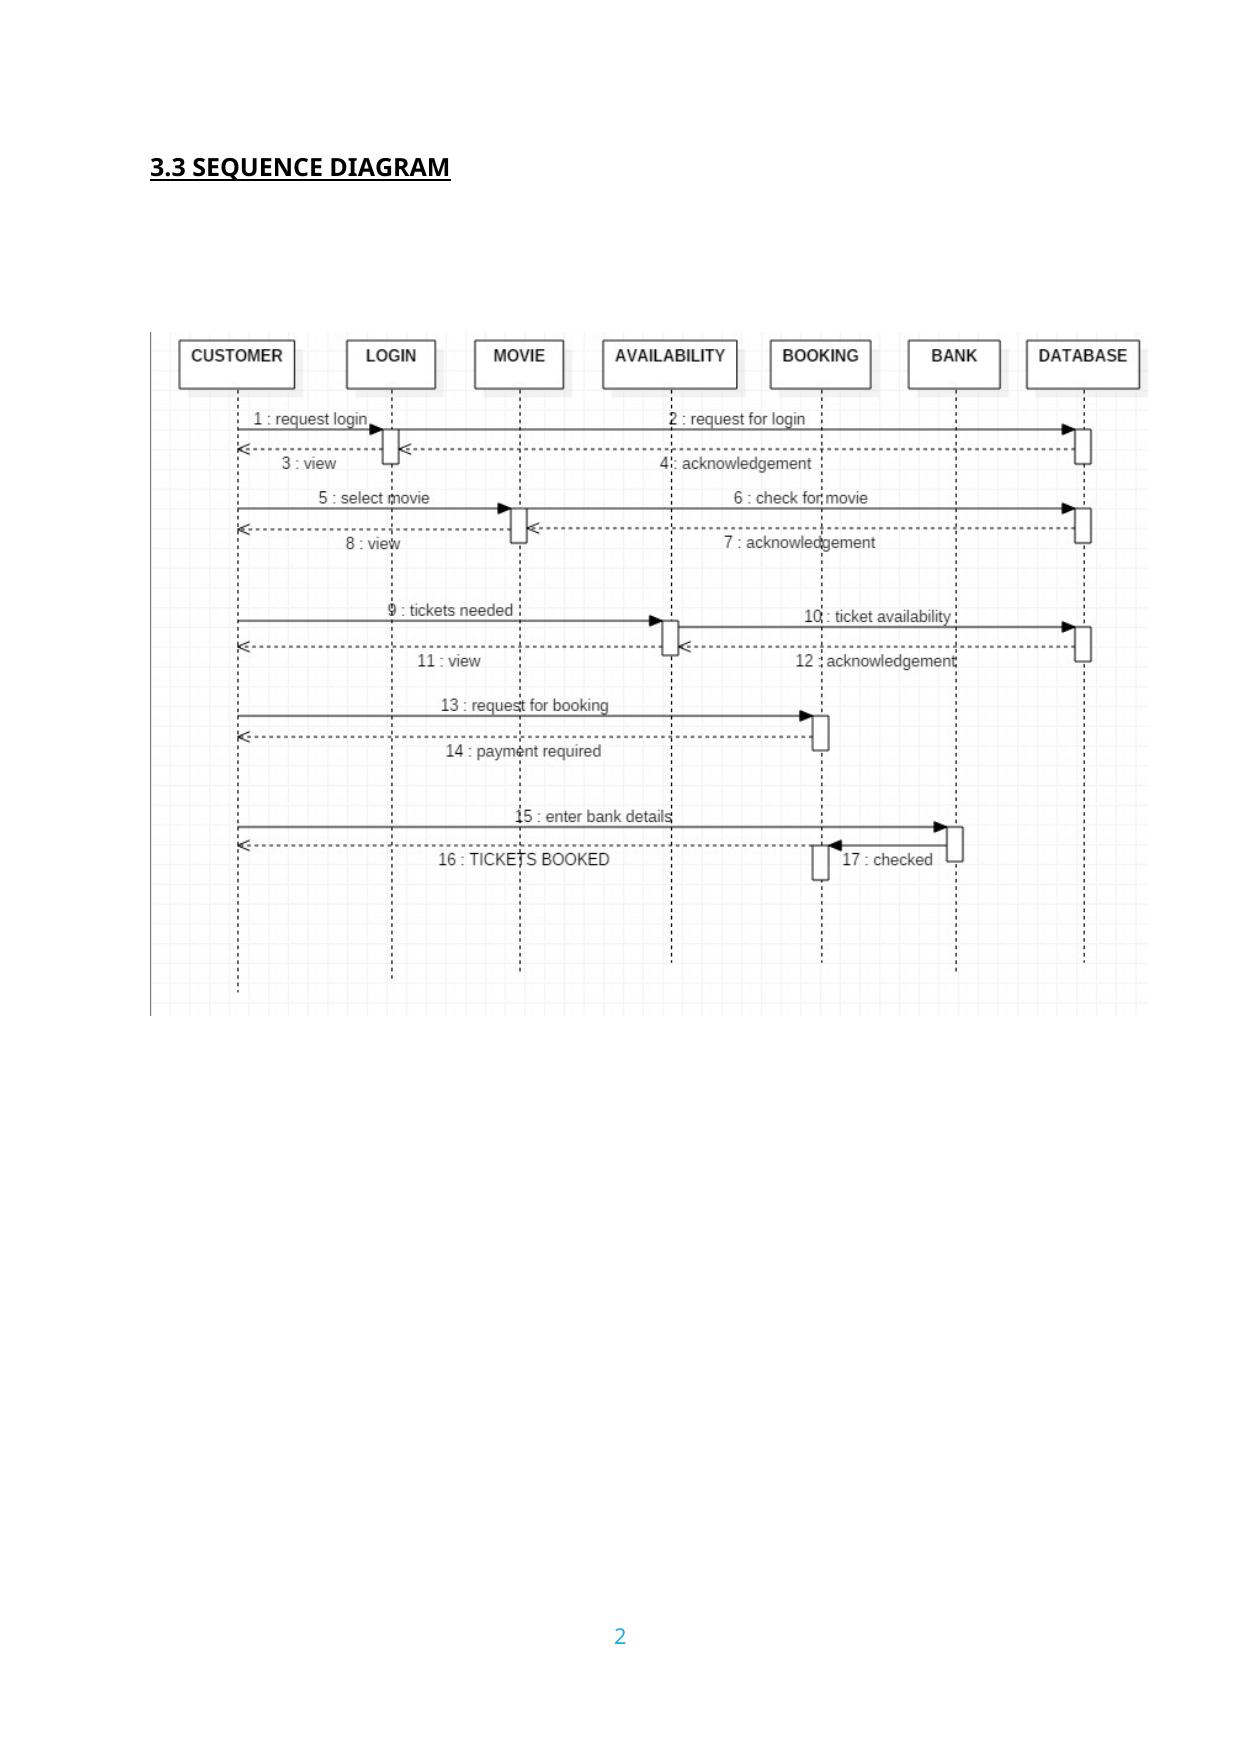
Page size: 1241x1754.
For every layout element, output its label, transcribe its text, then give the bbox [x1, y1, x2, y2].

picture [150, 332, 1149, 1016]
text 3.3 SEQUENCE DIAGRAM [150, 150, 1090, 184]
